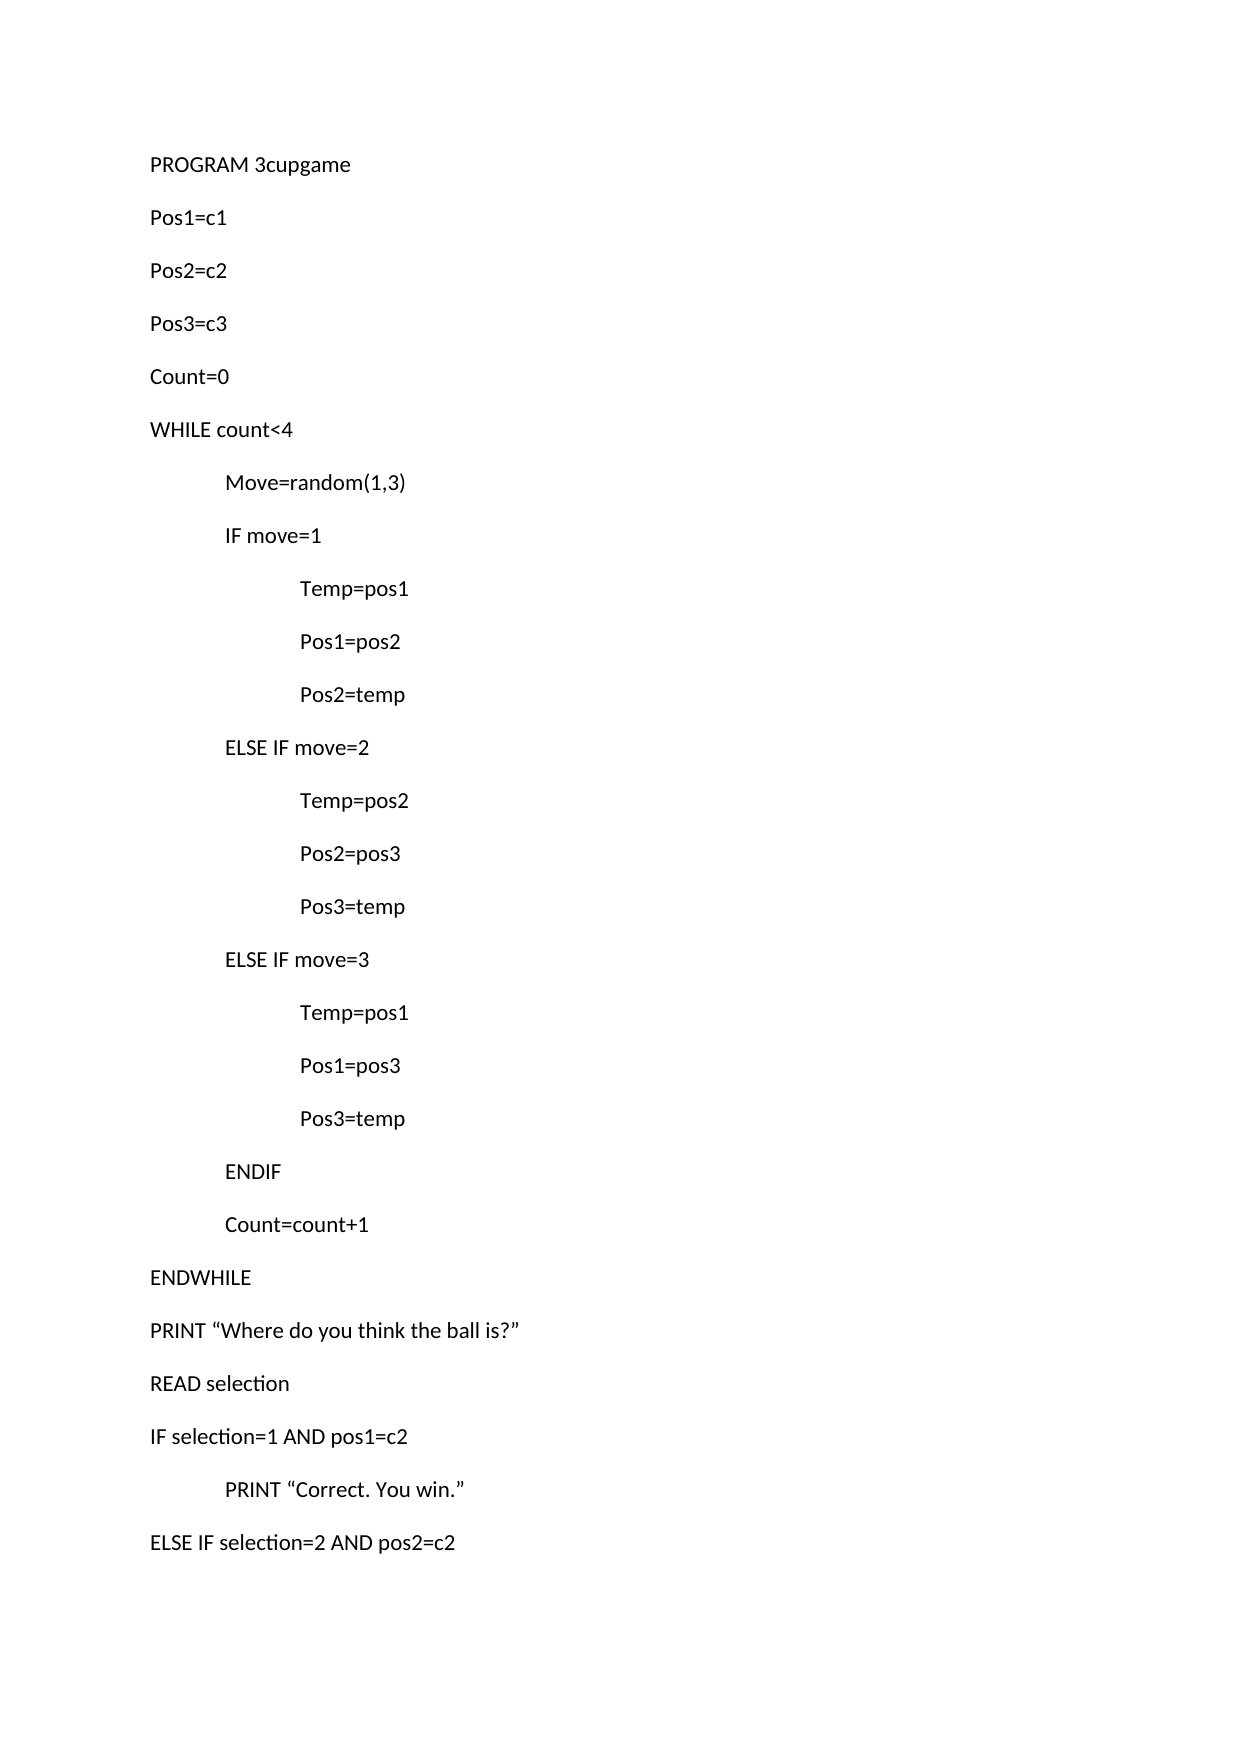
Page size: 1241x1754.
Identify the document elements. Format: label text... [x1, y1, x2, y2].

text ELSE IF move=2 [150, 733, 1090, 761]
text PRINT “Where do you think the ball is?” [150, 1316, 1090, 1344]
text Pos2=c2 [150, 256, 1090, 284]
text Count=0 [150, 362, 1090, 390]
text Pos3=temp [150, 1104, 1090, 1132]
text Temp=pos1 [150, 998, 1090, 1026]
text Pos1=pos2 [150, 627, 1090, 655]
text Pos3=temp [150, 892, 1090, 920]
text Pos2=pos3 [150, 839, 1090, 867]
text Pos1=c1 [150, 203, 1090, 231]
text ENDWHILE [150, 1263, 1090, 1291]
text Count=count+1 [150, 1210, 1090, 1238]
text IF selection=1 AND pos1=c2 [150, 1422, 1090, 1451]
text Move=random(1,3) [150, 468, 1090, 496]
text PRINT “Correct. You win.” [150, 1476, 1090, 1503]
text ENDIF [150, 1157, 1090, 1185]
text Pos1=pos3 [150, 1051, 1090, 1079]
text Pos2=temp [150, 680, 1090, 708]
text IF move=1 [150, 521, 1090, 549]
text Temp=pos1 [150, 574, 1090, 602]
text READ selection [150, 1369, 1090, 1397]
text PROGRAM 3cupgame [150, 150, 1090, 178]
text ELSE IF selection=2 AND pos2=c2 [150, 1528, 1090, 1557]
text ELSE IF move=3 [150, 945, 1090, 973]
text Pos3=c3 [150, 309, 1090, 337]
text WHILE count<4 [150, 415, 1090, 443]
text Temp=pos2 [150, 786, 1090, 814]
